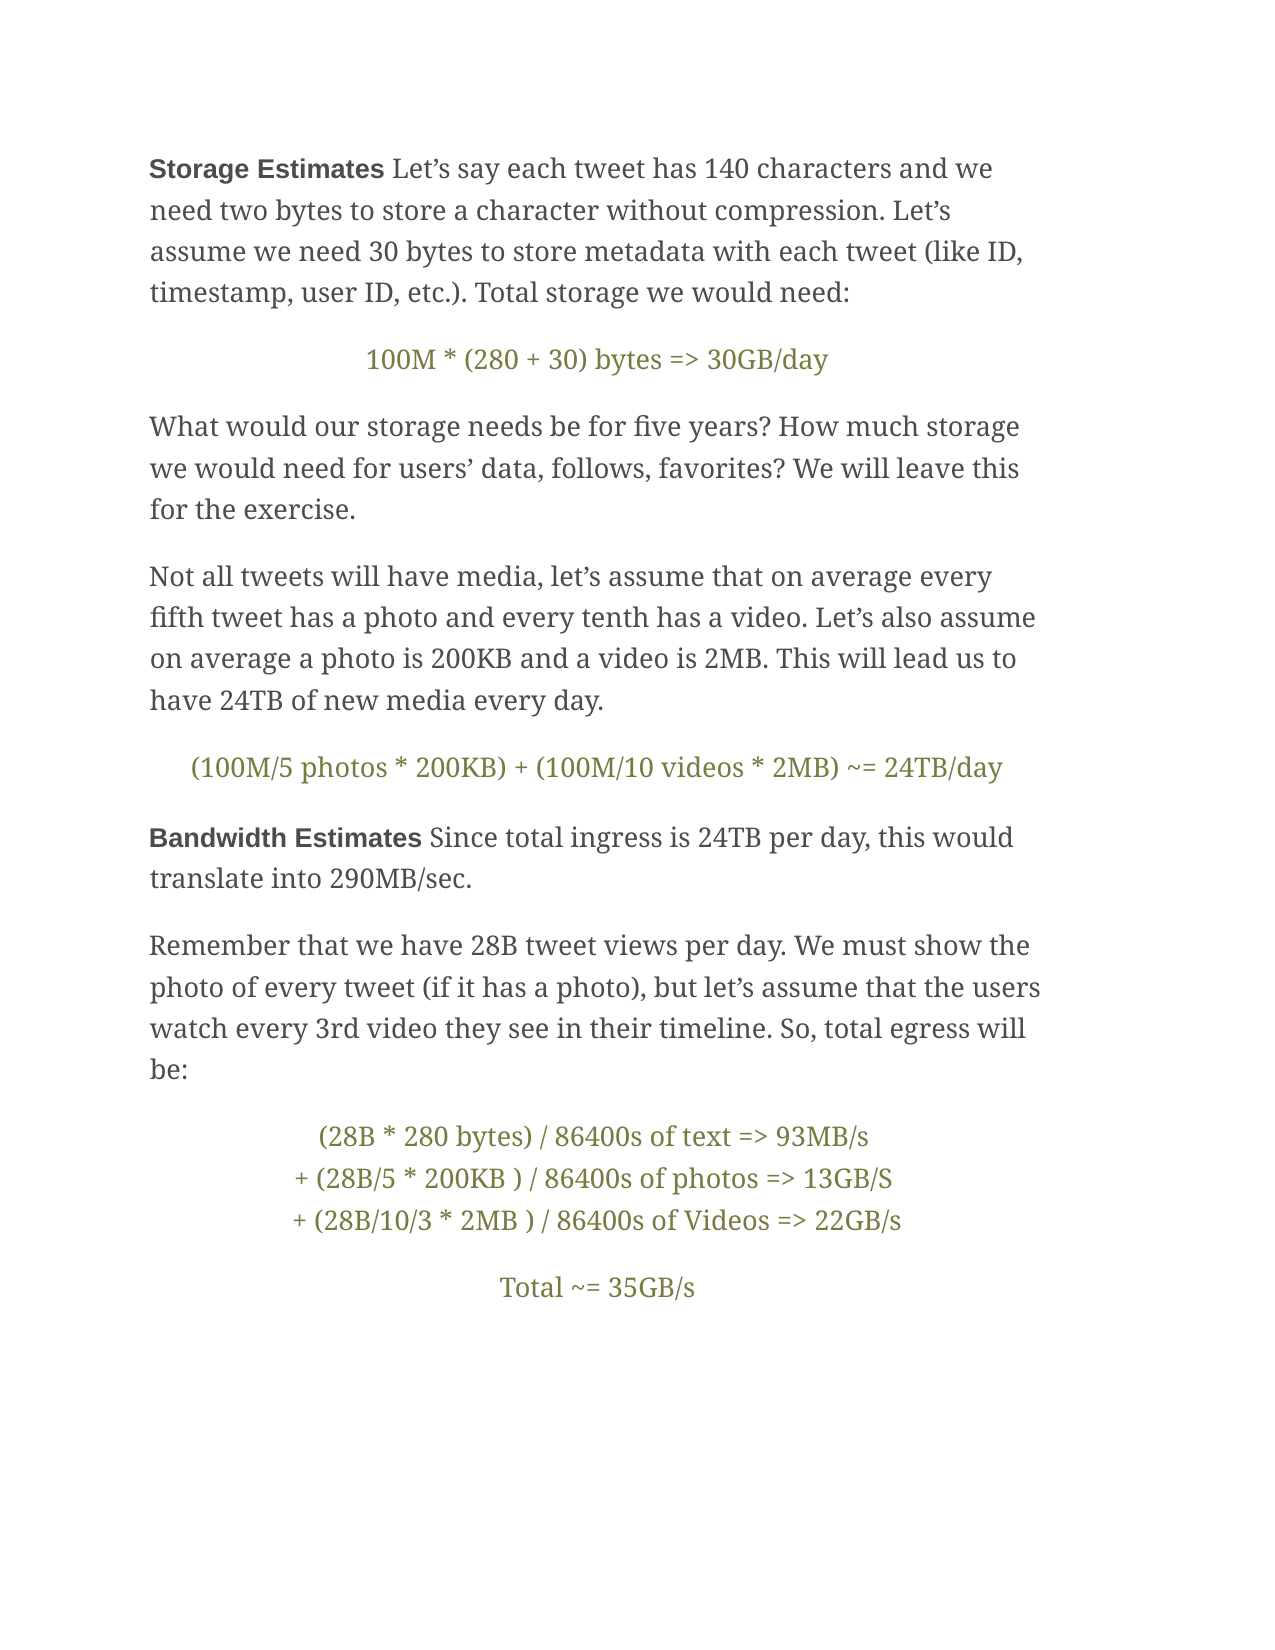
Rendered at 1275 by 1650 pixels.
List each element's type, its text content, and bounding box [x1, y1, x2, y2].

text (100M/5 photos * 200KB) + (100M/10 videos * 2MB) ~= 24TB/day [150, 748, 1044, 785]
text Not all tweets will have media, let’s assume that on average every fifth tweet has a photo and every tenth has a video. Let’s also assume on average a photo is 200KB and a video is 2MB. This will lead us to have 24TB of new media every day. [148, 557, 1044, 718]
text Storage Estimates Let’s say each tweet has 140 characters and we need two bytes to store a character without compression. Let’s assume we need 30 bytes to store metadata with each tweet (like ID, timestamp, user ID, etc.). Total storage we would need: [148, 150, 1044, 311]
text Bandwidth Estimates Since total ingress is 24TB per day, this would translate into 290MB/sec. [148, 818, 1044, 897]
text 100M * (280 + 30) bytes => 30GB/day [150, 341, 1044, 378]
text Remember that we have 28B tweet views per day. We must show the photo of every tweet (if it has a photo), but let’s assume that the users watch every 3rd video they see in their timeline. So, total egress will be: [148, 927, 1044, 1087]
text (28B * 280 bytes) / 86400s of text => 93MB/s [150, 1118, 1037, 1154]
text Total ~= 35GB/s [150, 1268, 1044, 1305]
text + (28B/5 * 200KB ) / 86400s of photos => 13GB/S [150, 1159, 1037, 1196]
text What would our storage needs be for five years? How much storage we would need for users’ data, follows, favorites? We will leave this for the exercise. [148, 408, 1044, 527]
text + (28B/10/3 * 2MB ) / 86400s of Videos => 22GB/s [150, 1201, 1043, 1238]
